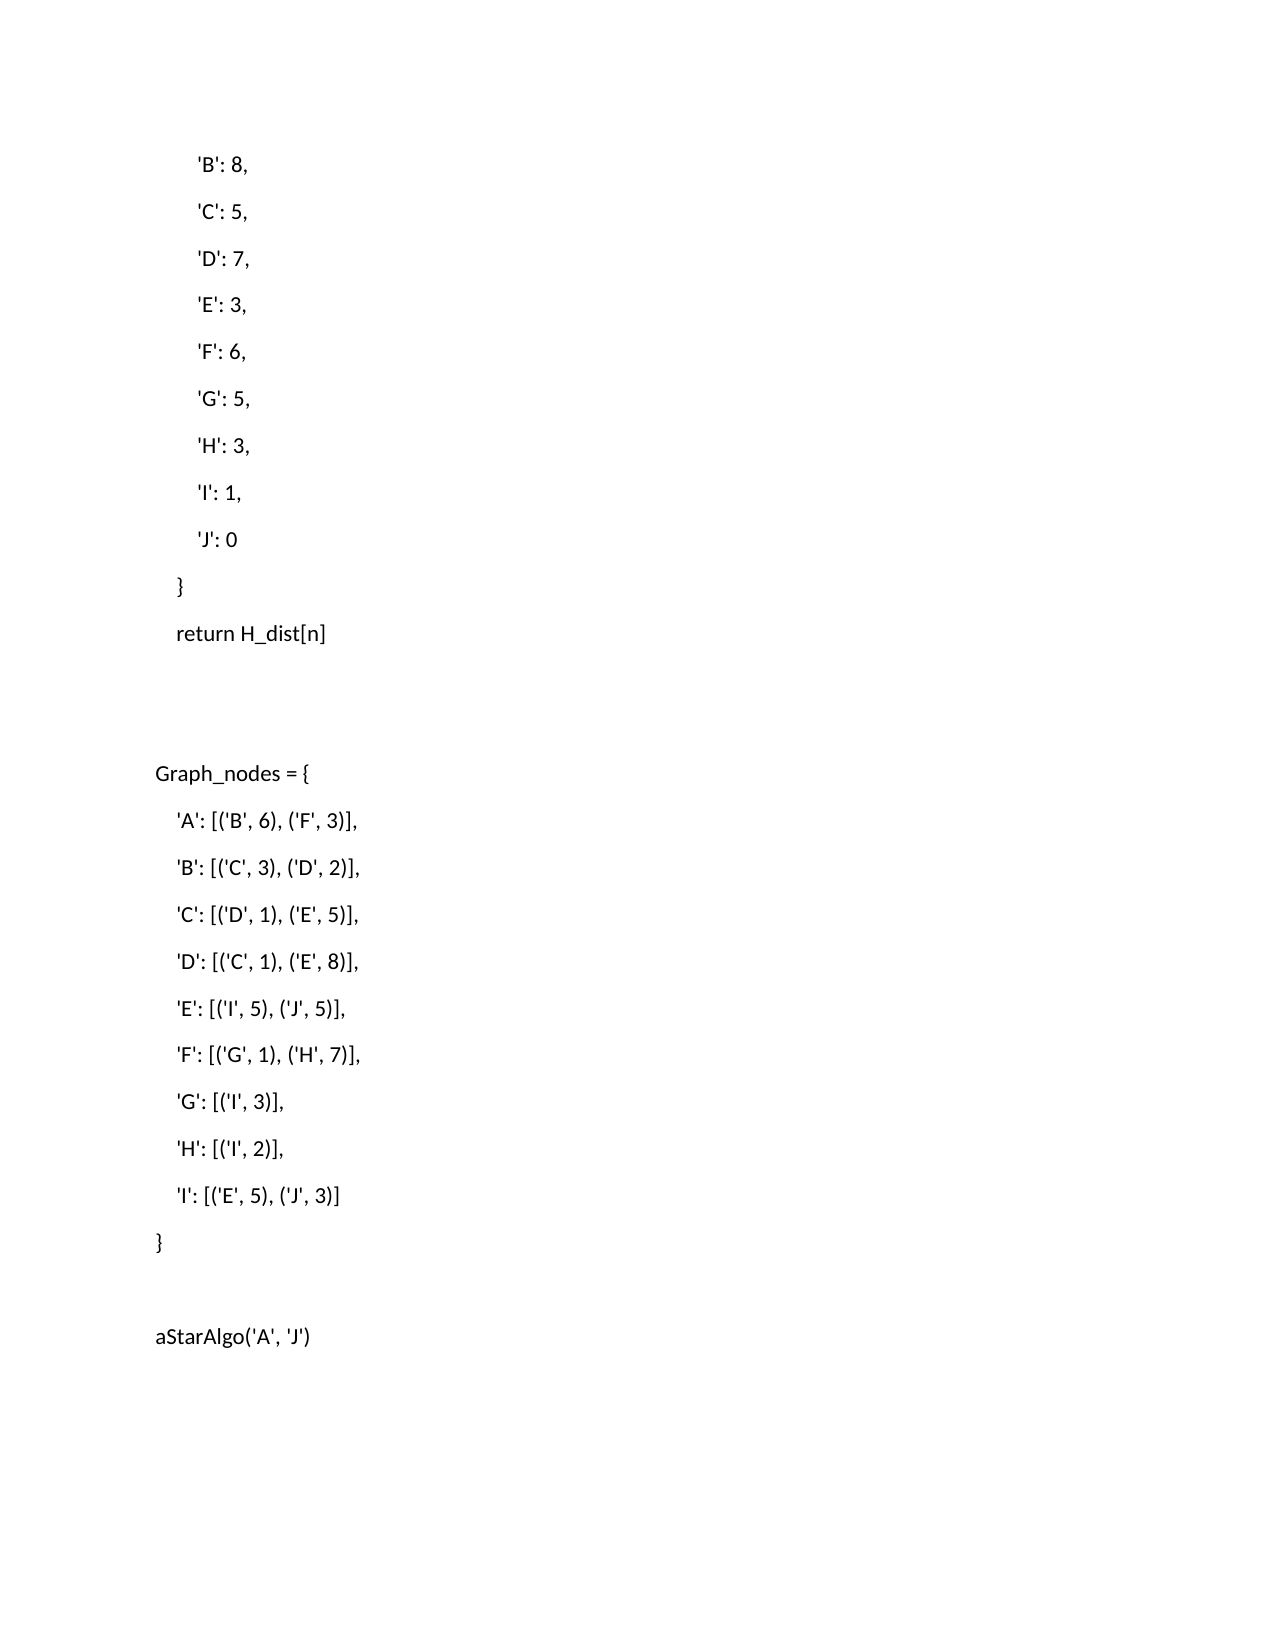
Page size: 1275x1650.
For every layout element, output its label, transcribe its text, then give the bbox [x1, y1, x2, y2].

text 'H': 3, [150, 431, 1125, 459]
text } [150, 572, 1125, 600]
text 'E': 3, [150, 291, 1125, 319]
text 'I': 1, [150, 478, 1125, 506]
text Graph_nodes = { [150, 759, 1125, 787]
text aStarAlgo('A', 'J') [150, 1322, 1125, 1350]
text 'H': [('I', 2)], [150, 1134, 1125, 1162]
text 'B': 8, [150, 150, 1125, 178]
text 'J': 0 [150, 525, 1125, 553]
text return H_dist[n] [150, 619, 1125, 647]
text 'C': [('D', 1), ('E', 5)], [150, 900, 1125, 928]
text 'E': [('I', 5), ('J', 5)], [150, 994, 1125, 1022]
text 'B': [('C', 3), ('D', 2)], [150, 853, 1125, 881]
text 'I': [('E', 5), ('J', 3)] [150, 1181, 1125, 1209]
text } [150, 1228, 1125, 1256]
text 'F': 6, [150, 337, 1125, 366]
text 'G': [('I', 3)], [150, 1087, 1125, 1116]
text 'G': 5, [150, 384, 1125, 412]
text 'C': 5, [150, 197, 1125, 225]
text 'D': 7, [150, 244, 1125, 272]
text 'F': [('G', 1), ('H', 7)], [150, 1041, 1125, 1069]
text 'D': [('C', 1), ('E', 8)], [150, 947, 1125, 975]
text 'A': [('B', 6), ('F', 3)], [150, 806, 1125, 834]
